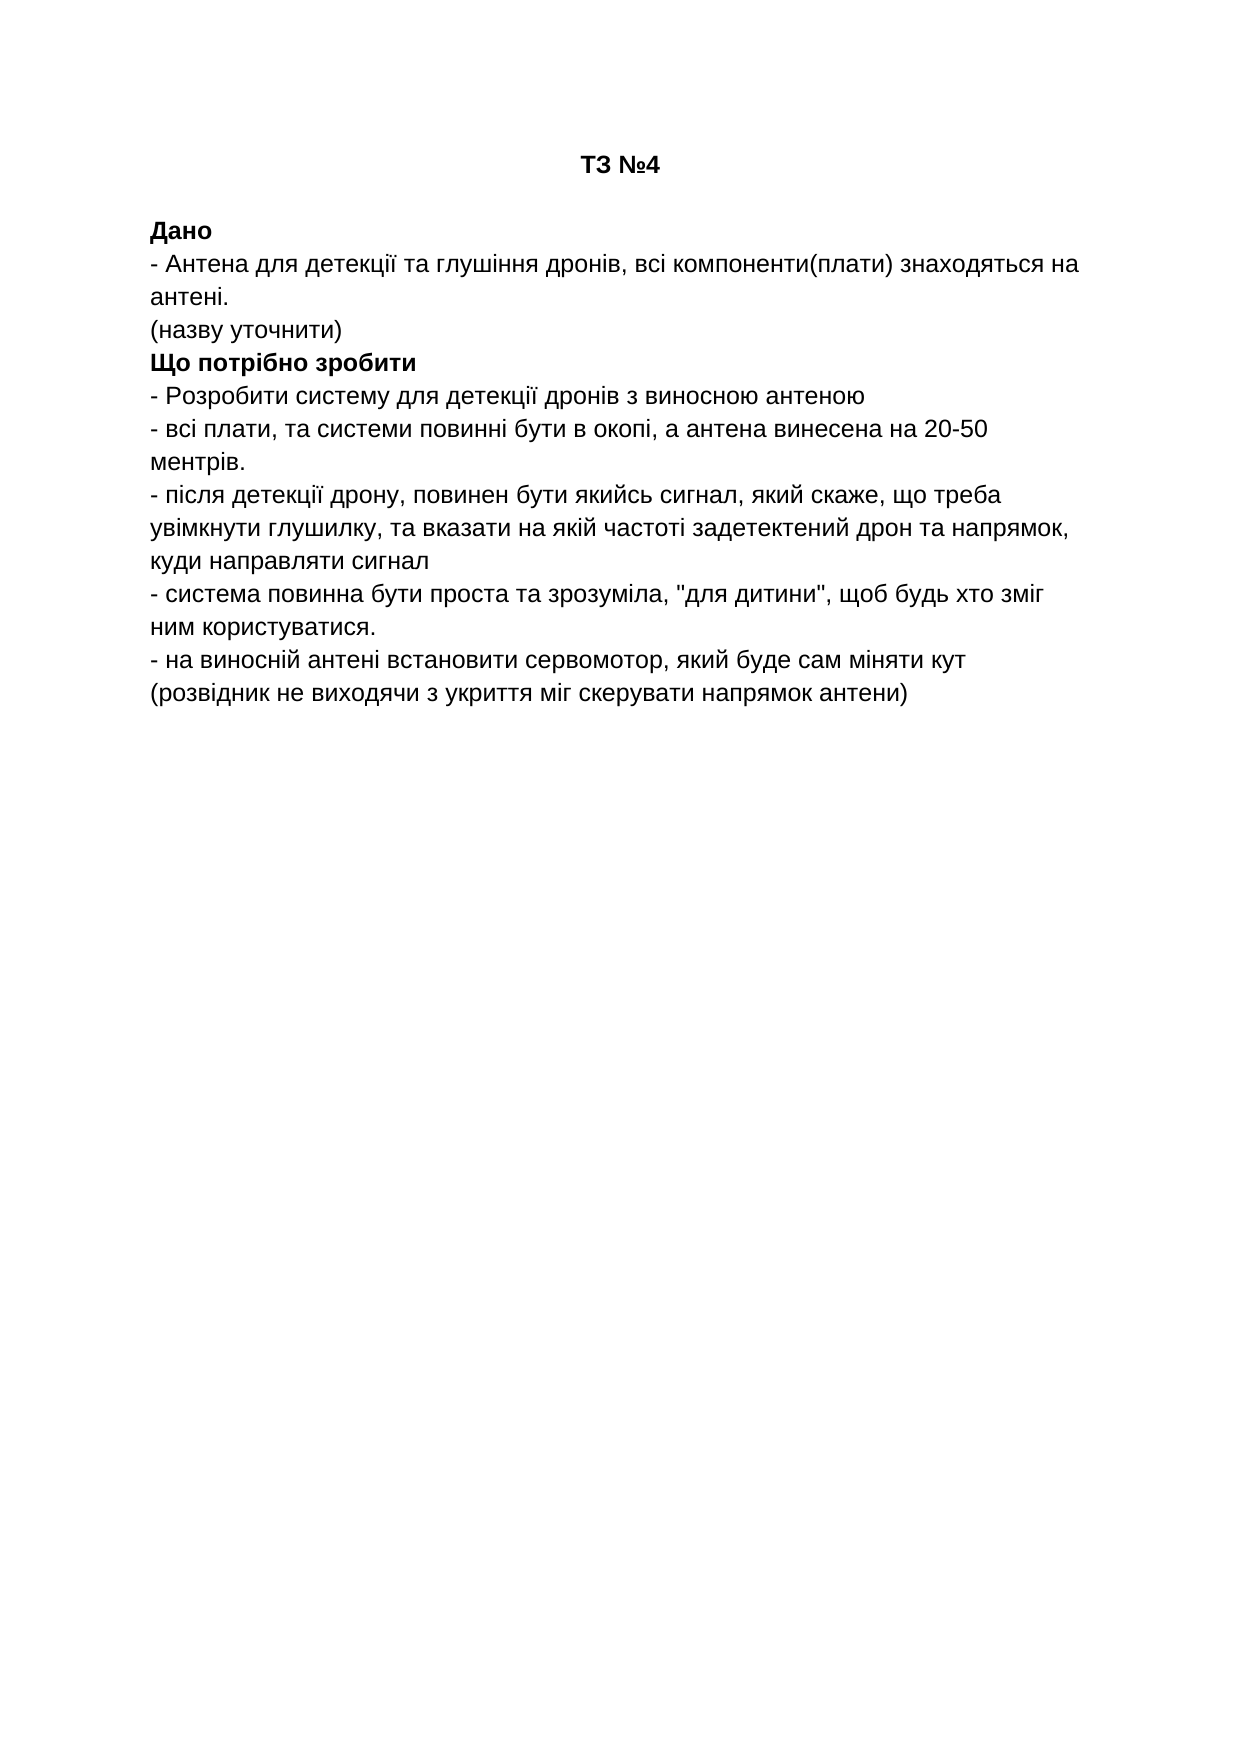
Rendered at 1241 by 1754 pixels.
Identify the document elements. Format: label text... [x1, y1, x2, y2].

text - система повинна бути проста та зрозуміла, "для дитини", щоб будь хто зміг ним користуватися. [150, 579, 1090, 641]
text (назву уточнити) [150, 315, 1090, 344]
text - всі плати, та системи повинні бути в окопі, а антена винесена на 20-50 ментрів. [150, 414, 1090, 476]
text - Розробити систему для детекції дронів з виносною антеною [150, 381, 1090, 410]
text Дано [150, 216, 1090, 245]
text ТЗ №4 [150, 150, 1090, 179]
text Що потрібно зробити [150, 348, 1090, 377]
text - після детекції дрону, повинен бути якийсь сигнал, який скаже, що треба увімкнути глушилку, та вказати на якій частоті задетектений дрон та напрямок, куди направляти сигнал [150, 480, 1090, 575]
text - Антена для детекції та глушіння дронів, всі компоненти(плати) знаходяться на антені. [150, 249, 1090, 311]
text - на виносній антені встановити сервомотор, який буде сам міняти кут (розвідник не виходячи з укриття міг скерувати напрямок антени) [150, 645, 1090, 707]
